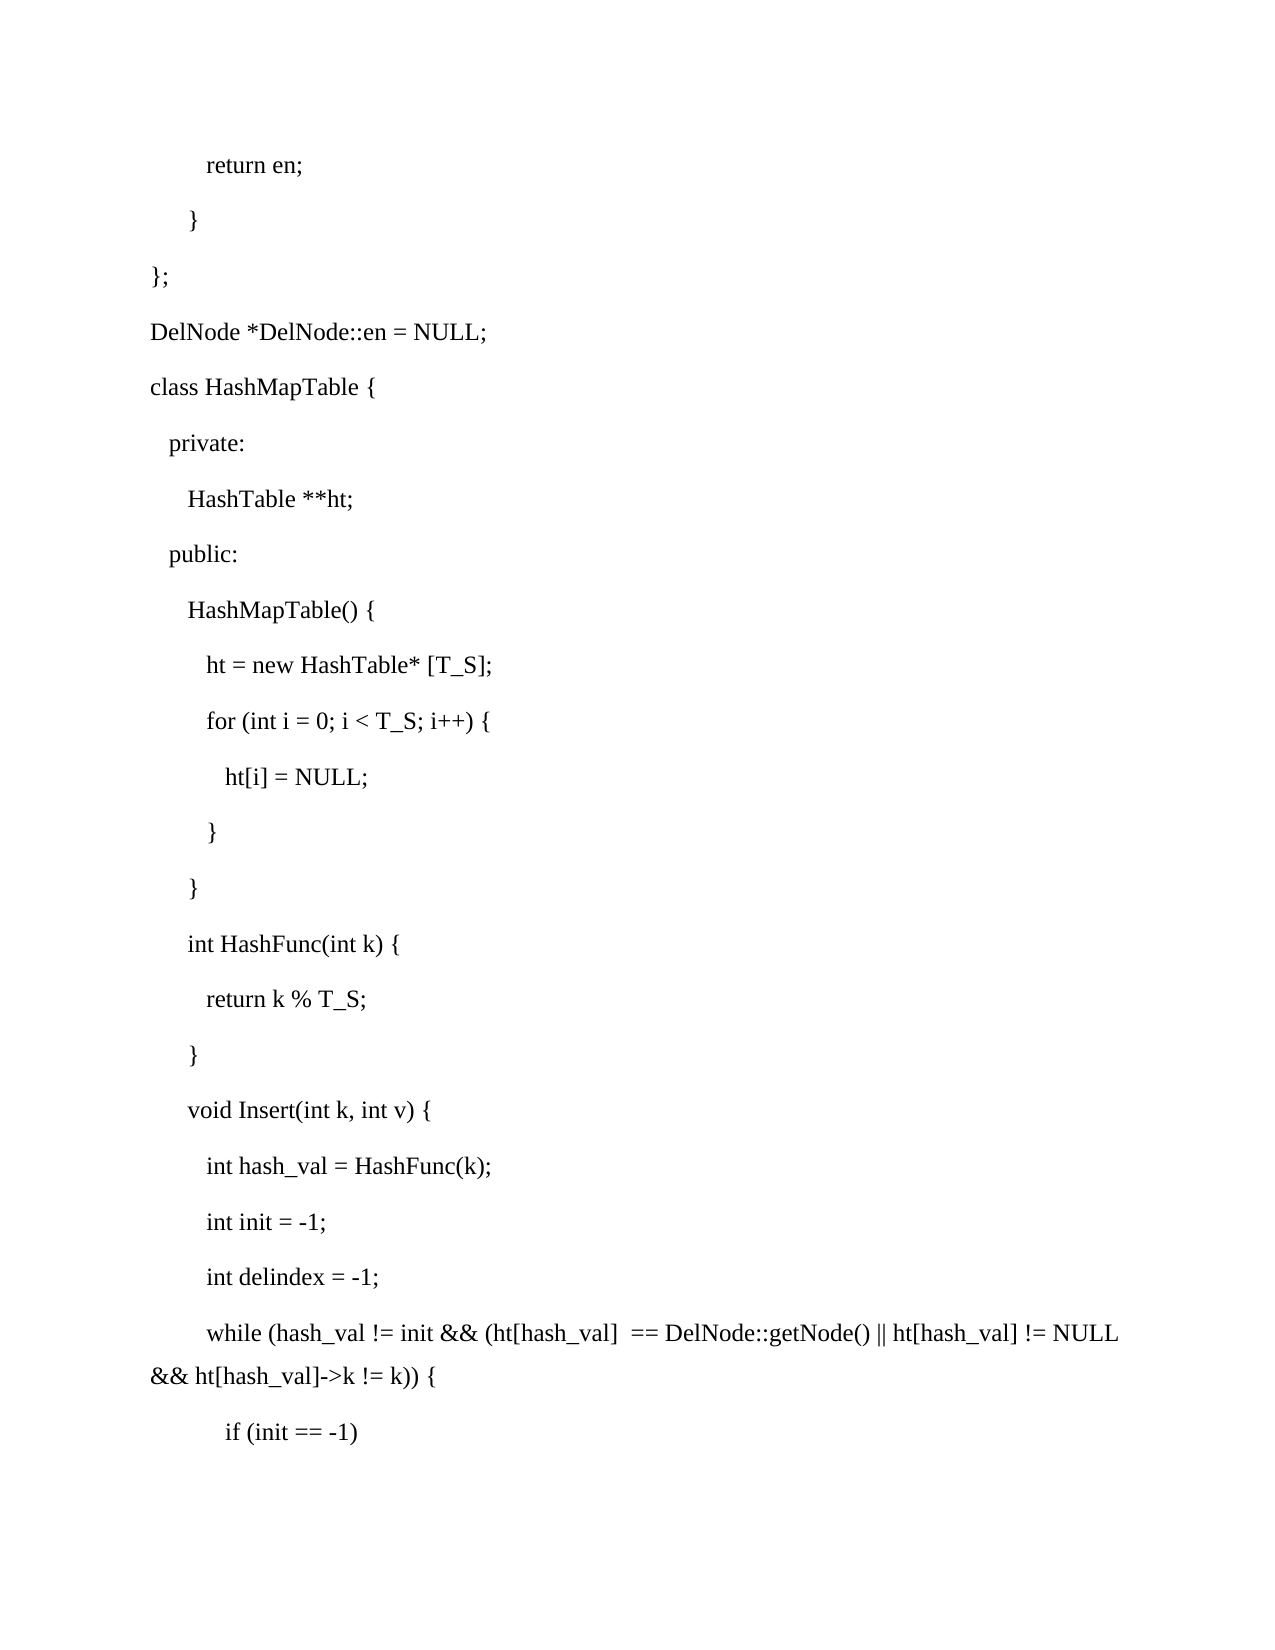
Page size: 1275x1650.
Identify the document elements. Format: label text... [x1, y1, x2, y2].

text } [150, 206, 1125, 234]
text int delindex = -1; [150, 1262, 1125, 1291]
text int init = -1; [150, 1207, 1125, 1236]
text void Insert(int k, int v) { [150, 1096, 1125, 1124]
text } [150, 873, 1125, 902]
text for (int i = 0; i < T_S; i++) { [150, 706, 1125, 735]
text public: [150, 539, 1125, 568]
text } [150, 817, 1125, 846]
text ht = new HashTable* [T_S]; [150, 651, 1125, 679]
text } [150, 1040, 1125, 1069]
text return en; [150, 150, 1125, 179]
text int hash_val = HashFunc(k); [150, 1151, 1125, 1180]
text HashTable **ht; [150, 484, 1125, 512]
text class HashMapTable { [150, 372, 1125, 401]
text if (init == -1) [150, 1417, 1125, 1446]
text ht[i] = NULL; [150, 762, 1125, 791]
text int HashFunc(int k) { [150, 929, 1125, 957]
text private: [150, 428, 1125, 457]
text return k % T_S; [150, 984, 1125, 1013]
text DelNode *DelNode::en = NULL; [150, 317, 1125, 346]
text }; [150, 261, 1125, 290]
text HashMapTable() { [150, 595, 1125, 624]
text while (hash_val != init && (ht[hash_val] == DelNode::getNode() || ht[hash_val] != NULL && ht[hash_val]->k != k)) { [150, 1318, 1125, 1390]
